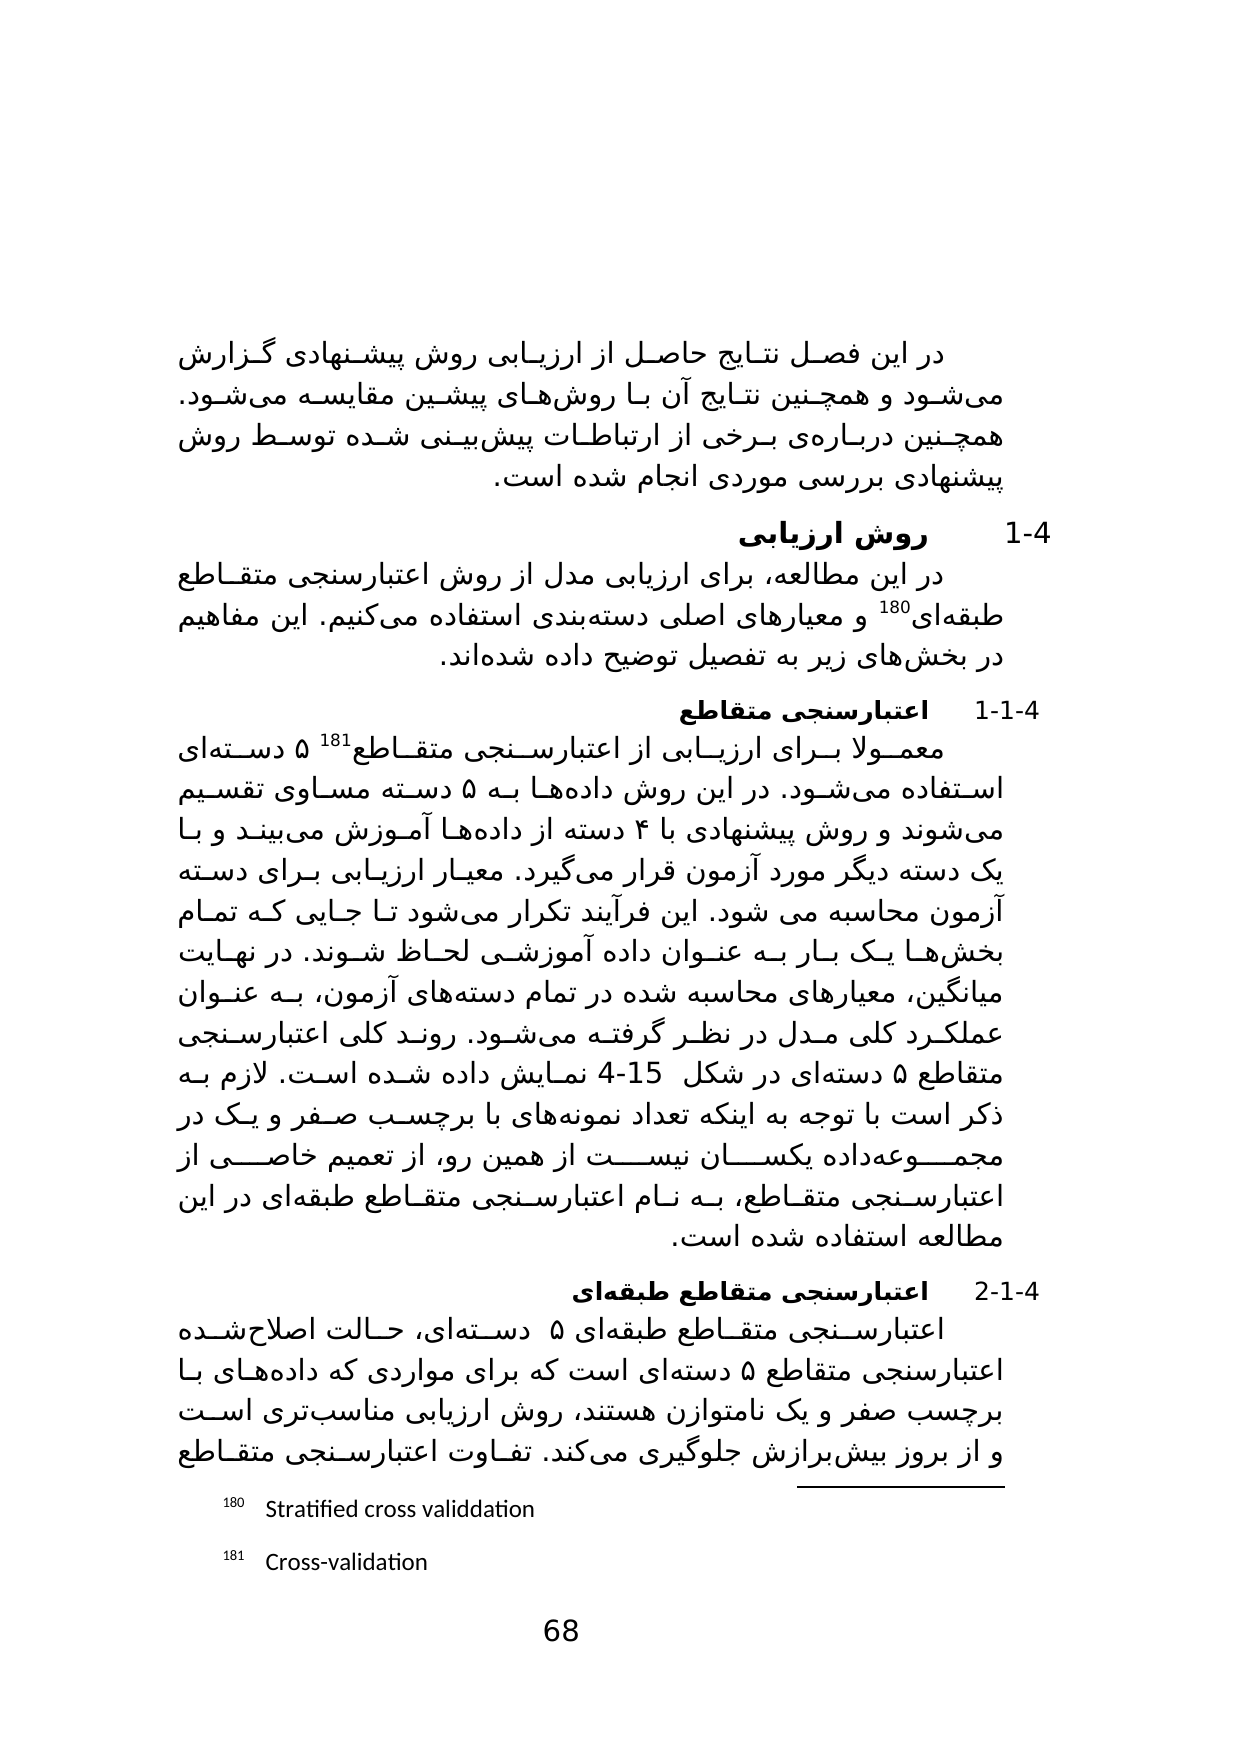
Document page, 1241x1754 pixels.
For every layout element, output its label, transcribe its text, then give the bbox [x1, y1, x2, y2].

text در این مطالعه، برای ارزیابی مدل از روش اعتبارسنجی متقاطع طبقه‌ای و معیارهای اصلی دسته‌بندی استفاده می‌کنیم. این مفاهیم در بخش‌های زیر به تفصیل توضیح داده شده‌اند. [177, 557, 1004, 673]
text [177, 1312, 1004, 1468]
subtitle اعتبارسنجی متقاطع [177, 696, 1004, 725]
text در این فصل نتایج حاصل از ارزیابی روش پیشنهادی گزارش می‌شود و همچنین نتایج آن با روش‌های پیشین مقایسه می‌شود. همچنین درباره‌ی برخی از ارتباطات پیش‌بینی شده توسط روش پیشنهادی بررسی موردی انجام شده است. [177, 337, 1004, 493]
subtitle اعتبارسنجی متقاطع طبقه‌ای [177, 1277, 1004, 1306]
subtitle روش ارزیابی [177, 516, 1004, 550]
